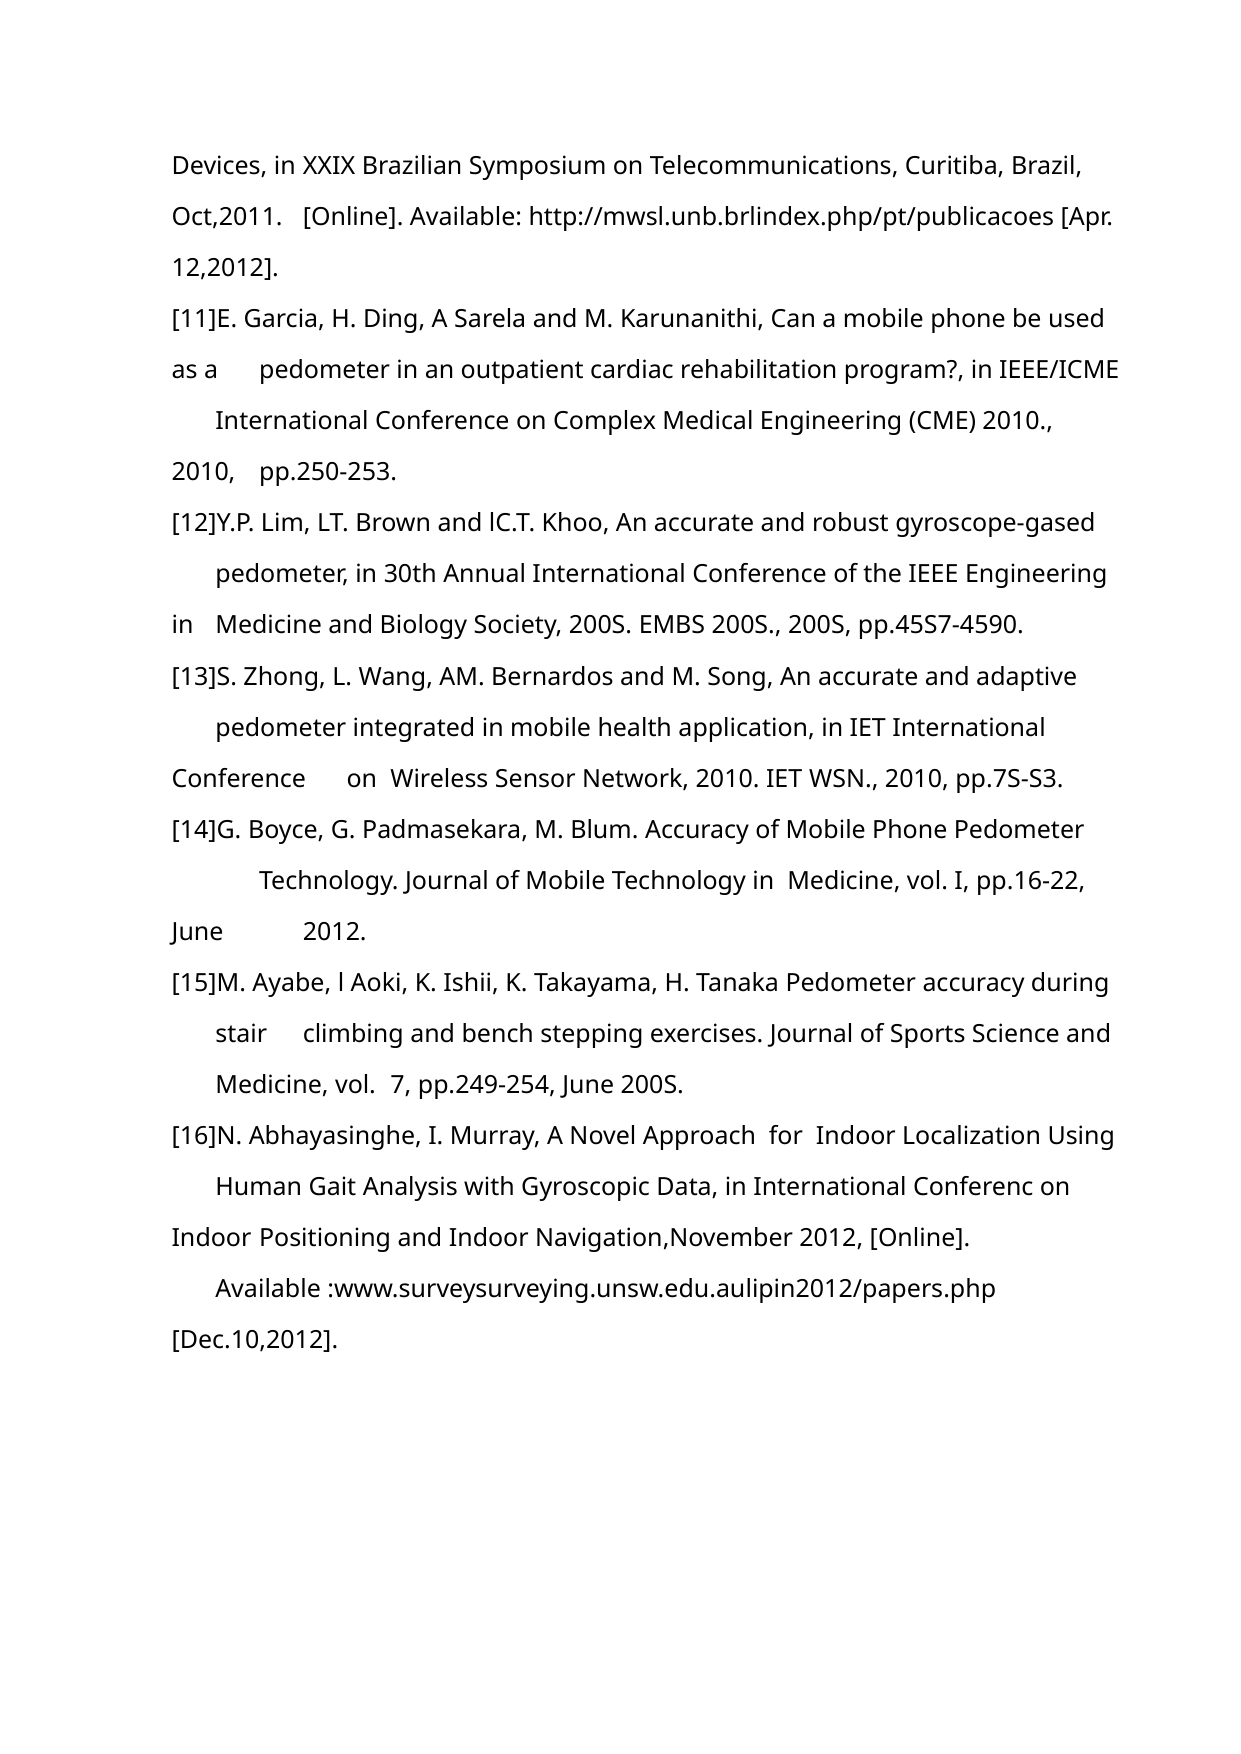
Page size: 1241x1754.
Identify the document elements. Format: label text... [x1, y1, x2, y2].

text [11]E. Garcia, H. Ding, A Sarela and M. Karunanithi, Can a mobile phone be used as a pedometer in an outpatient cardiac rehabilitation program?, in IEEE/ICME International Conference on Complex Medical Engineering (CME) 2010., 2010, pp.250-253. [171, 301, 1122, 488]
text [171, 148, 1122, 284]
text [14]G. Boyce, G. Padmasekara, M. Blum. Accuracy of Mobile Phone Pedometer Technology. Journal of Mobile Technology in Medicine, vol. I, pp.16-22, June 2012. [171, 811, 1122, 947]
text [15]M. Ayabe, l Aoki, K. Ishii, K. Takayama, H. Tanaka Pedometer accuracy during stair climbing and bench stepping exercises. Journal of Sports Science and Medicine, vol. 7, pp.249-254, June 200S. [171, 964, 1122, 1101]
text [13]S. Zhong, L. Wang, AM. Bernardos and M. Song, An accurate and adaptive pedometer integrated in mobile health application, in IET International Conference on Wireless Sensor Network, 2010. IET­ WSN., 2010, pp.7S-S3. [171, 658, 1122, 794]
text [16]N. Abhayasinghe, I. Murray, A Novel Approach for Indoor Localization Using Human Gait Analysis with Gyroscopic Data, in International Conferenc on Indoor Positioning and Indoor Navigation,November 2012, [Online]. Available :www.surveysurveying.unsw.edu.aulipin2012/papers.php [Dec.10,2012]. [171, 1117, 1122, 1356]
text [12]Y.P. Lim, LT. Brown and lC.T. Khoo, An accurate and robust gyroscope-gased pedometer, in 30th Annual International Conference of the IEEE Engineering in Medicine and Biology Society, 200S. EMBS 200S., 200S, pp.45S7-4590. [171, 505, 1122, 641]
